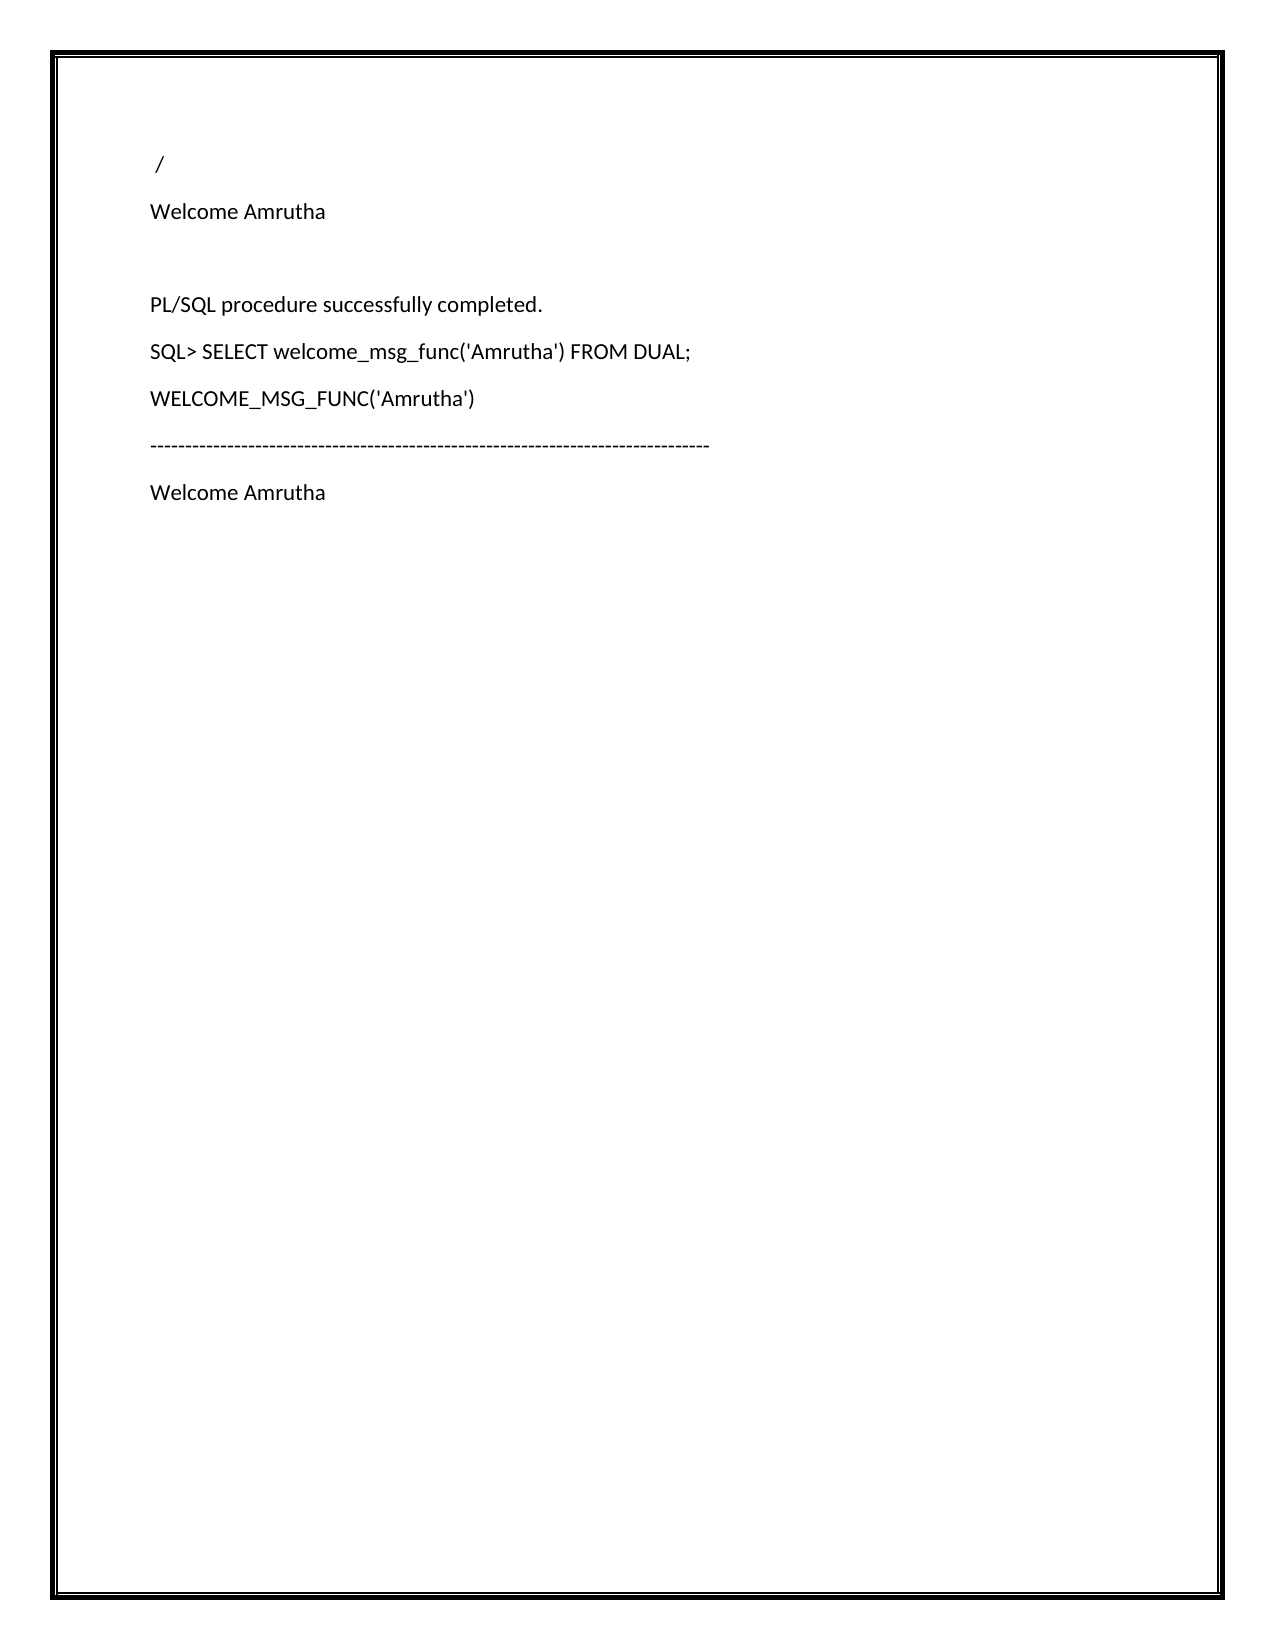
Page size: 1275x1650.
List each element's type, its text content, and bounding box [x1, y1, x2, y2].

text Welcome Amrutha [150, 478, 1125, 506]
text Welcome Amrutha [150, 197, 1125, 225]
text / [150, 150, 1125, 178]
text SQL> SELECT welcome_msg_func('Amrutha') FROM DUAL; [150, 337, 1125, 366]
text WELCOME_MSG_FUNC('Amrutha') [150, 384, 1125, 412]
text -------------------------------------------------------------------------------- [150, 431, 1125, 459]
text PL/SQL procedure successfully completed. [150, 291, 1125, 319]
